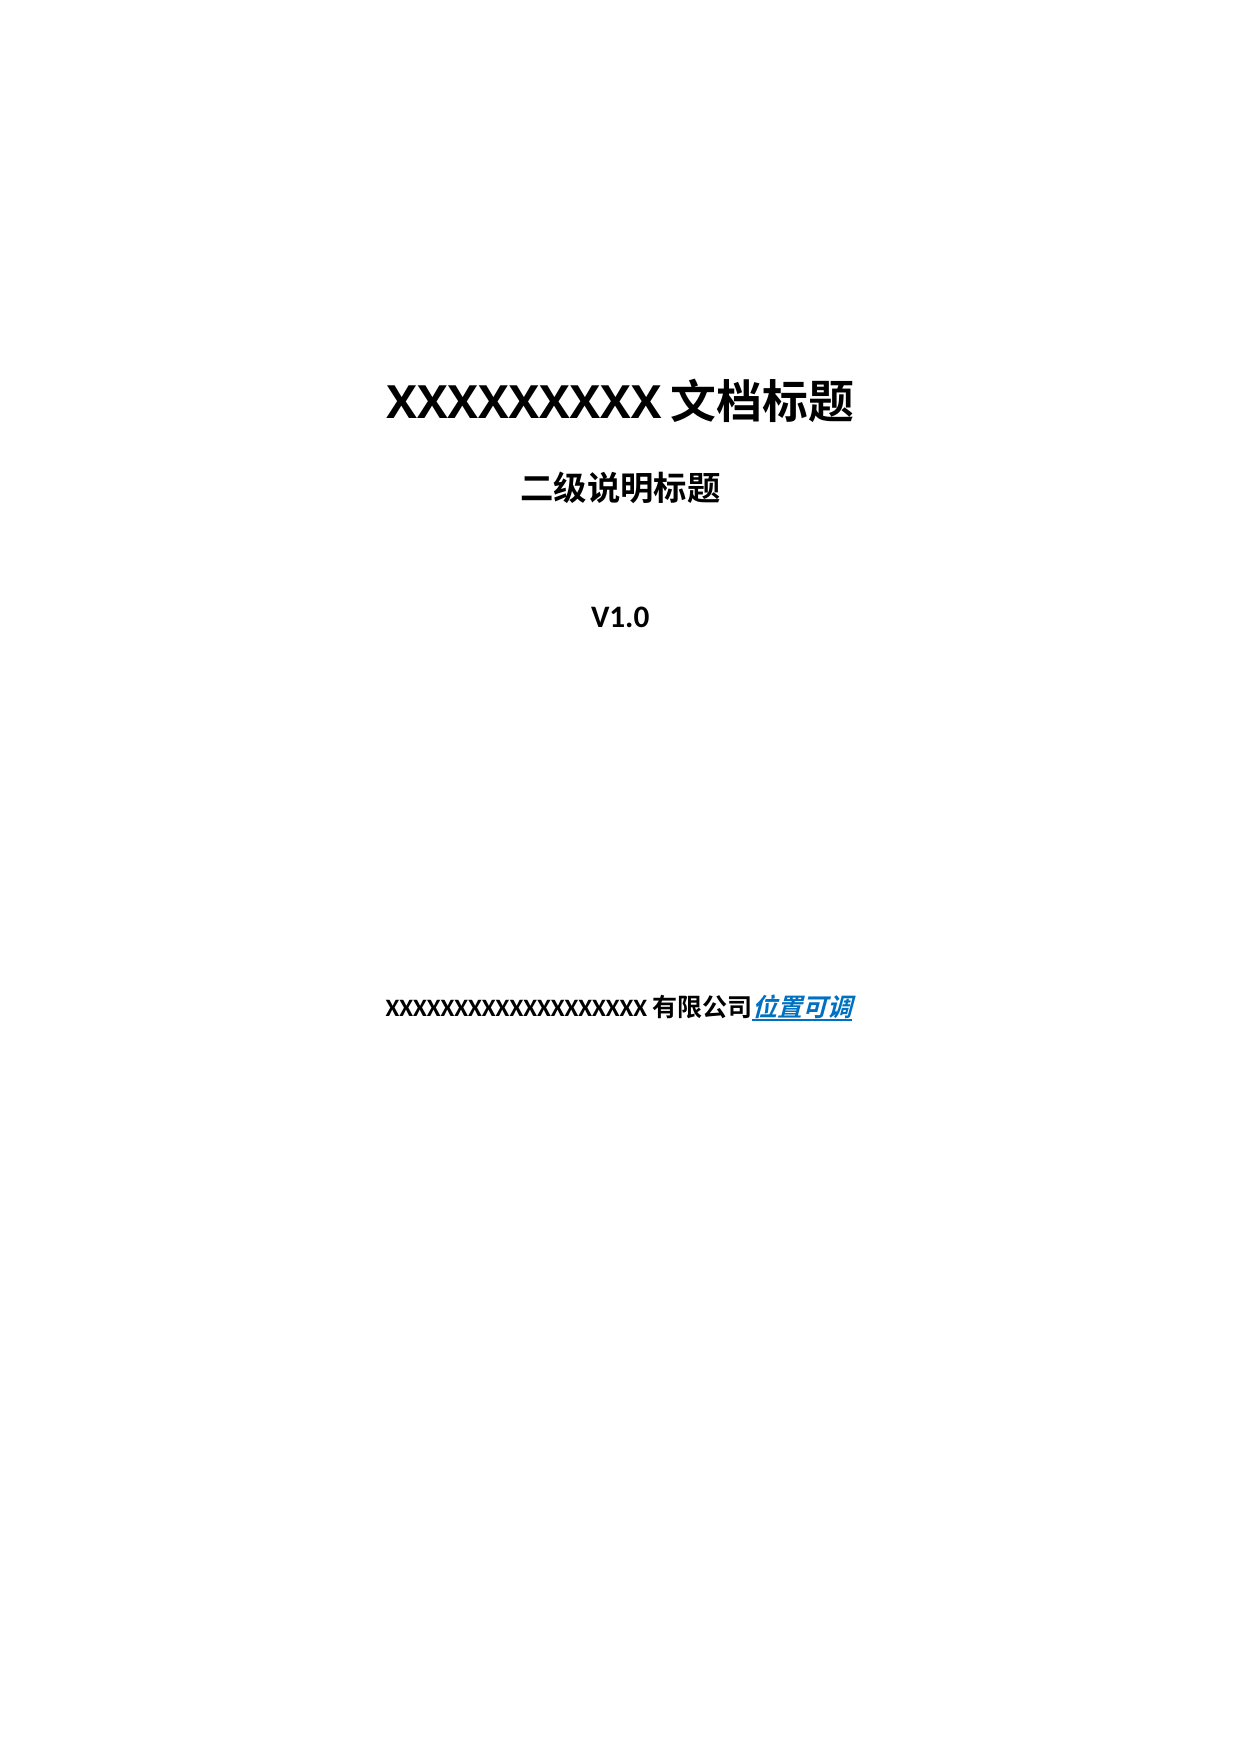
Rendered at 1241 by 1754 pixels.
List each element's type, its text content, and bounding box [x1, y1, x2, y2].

text XXXXXXXXXXXXXXXXXXX有限公司位置可调 [187, 973, 1053, 1038]
text 二级说明标题 [187, 453, 1053, 518]
text V1.0 [187, 583, 1053, 648]
title XXXXXXXXX文档标题 [187, 349, 1053, 447]
